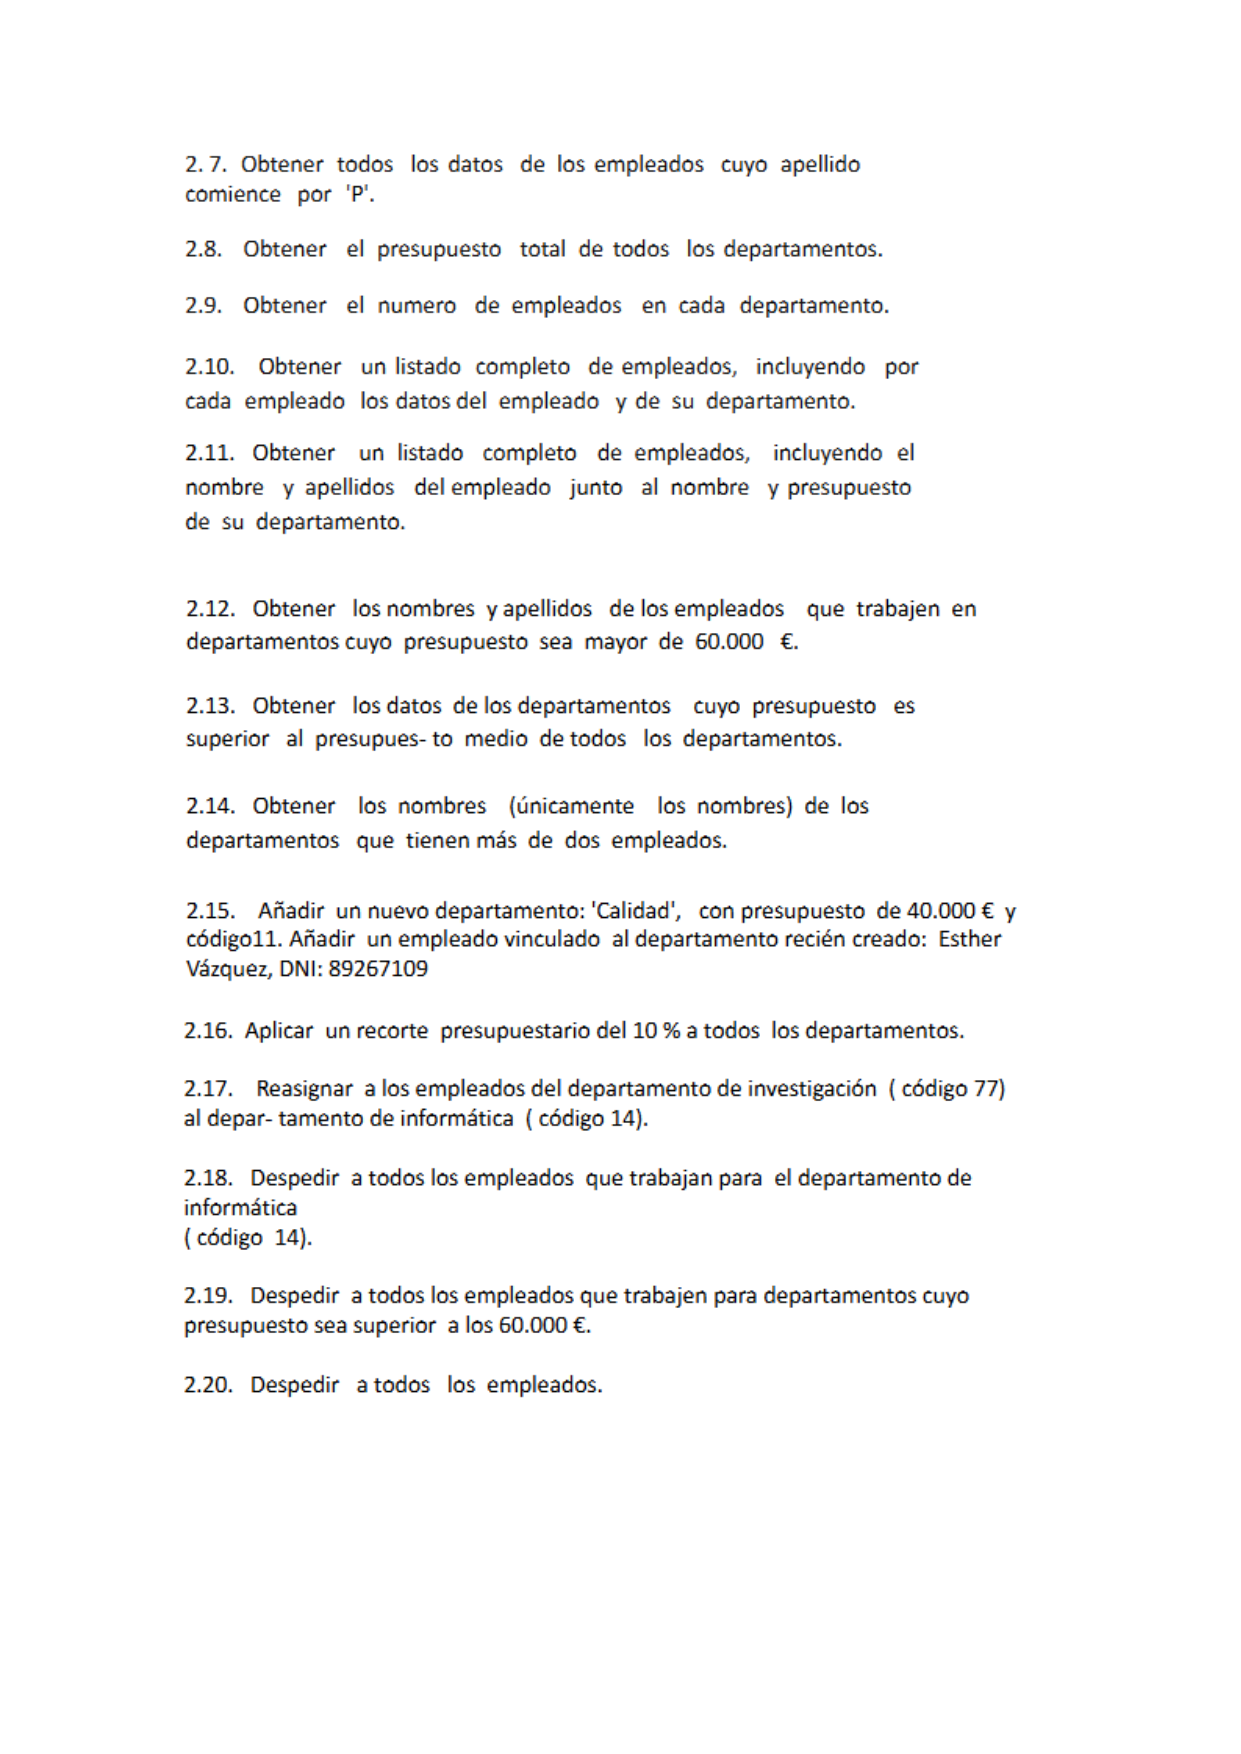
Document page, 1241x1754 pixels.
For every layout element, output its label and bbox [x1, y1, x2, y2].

picture [177, 582, 1034, 989]
picture [177, 147, 934, 564]
picture [177, 1007, 1021, 1402]
